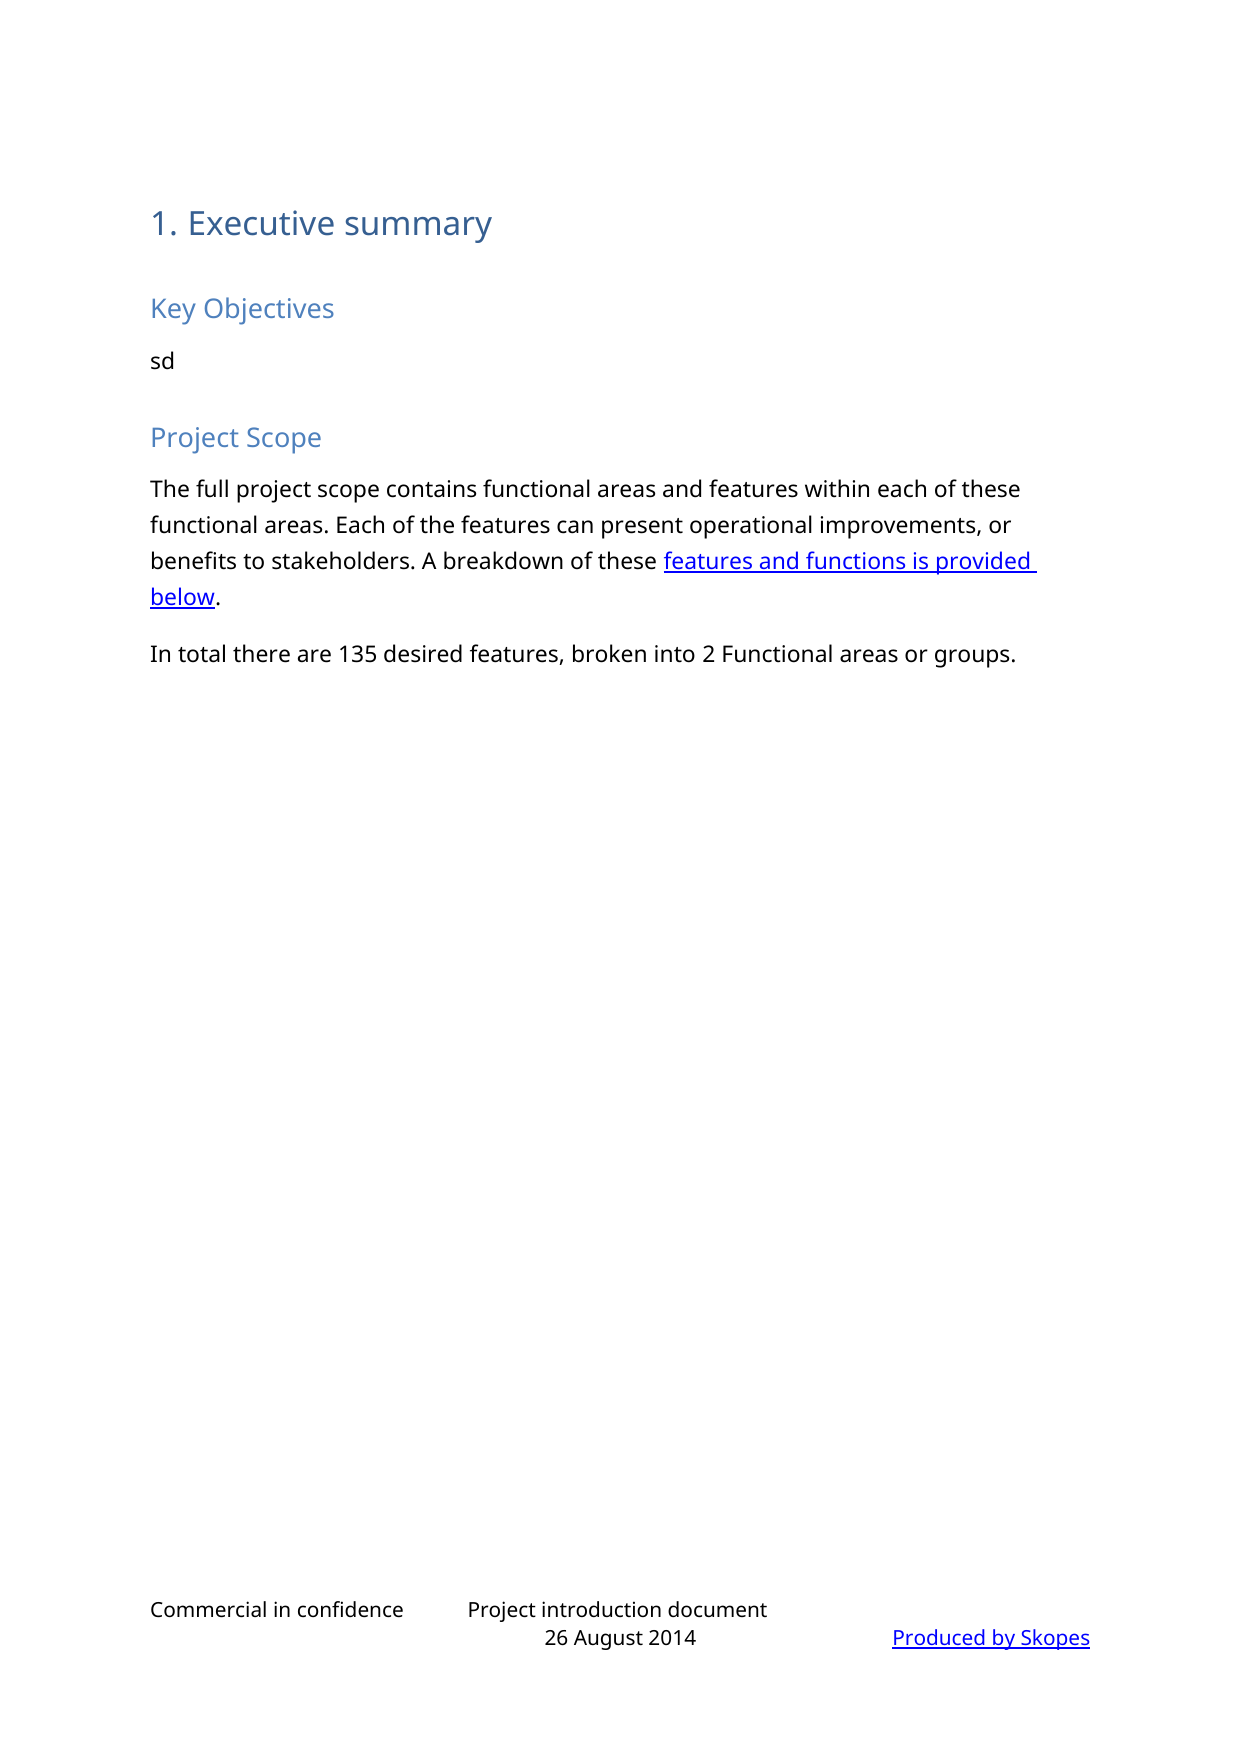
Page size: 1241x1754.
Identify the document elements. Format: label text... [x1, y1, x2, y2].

text The full project scope contains functional areas and features within each of these functional areas. Each of the features can present operational improvements, or benefits to stakeholders. A breakdown of these features and functions is provided below. [150, 473, 1090, 612]
subtitle Project Scope [150, 418, 1090, 455]
subtitle Executive summary [150, 200, 1090, 245]
text sd [150, 344, 1090, 376]
text In total there are 135 desired features, broken into 2 Functional areas or groups. [150, 637, 1090, 669]
subtitle Key Objectives [150, 290, 1090, 327]
